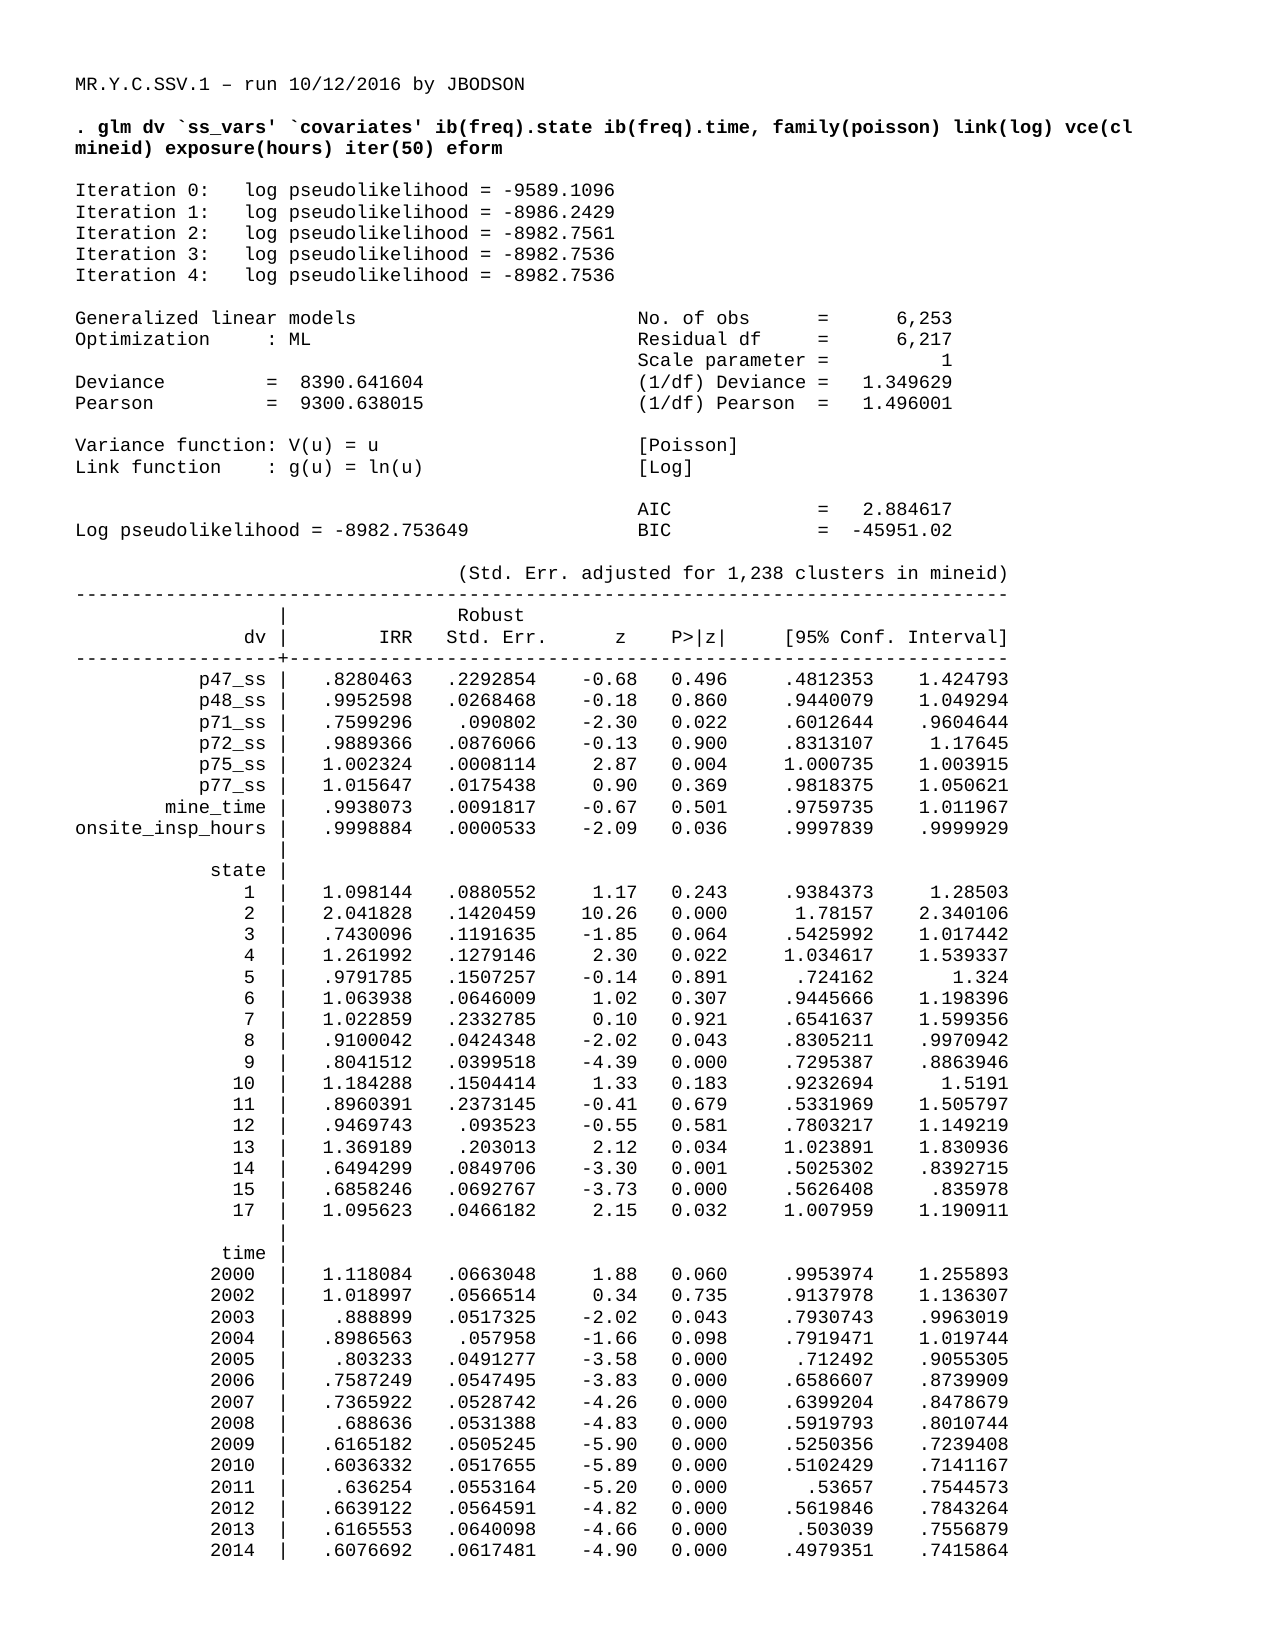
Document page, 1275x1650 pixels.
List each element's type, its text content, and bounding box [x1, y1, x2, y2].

text Link function : g(u) = ln(u) [Log] [75, 457, 1200, 479]
text 15 | .6858246 .0692767 -3.73 0.000 .5626408 .835978 [75, 1180, 1200, 1201]
text 2011 | .636254 .0553164 -5.20 0.000 .53657 .7544573 [75, 1477, 1200, 1499]
text onsite_insp_hours | .9998884 .0000533 -2.09 0.036 .9997839 .9999929 [75, 819, 1200, 840]
text p71_ss | .7599296 .090802 -2.30 0.022 .6012644 .9604644 [75, 712, 1200, 734]
text 2006 | .7587249 .0547495 -3.83 0.000 .6586607 .8739909 [75, 1371, 1200, 1392]
text 2004 | .8986563 .057958 -1.66 0.098 .7919471 1.019744 [75, 1329, 1200, 1350]
text 2 | 2.041828 .1420459 10.26 0.000 1.78157 2.340106 [75, 904, 1200, 925]
text Iteration 0: log pseudolikelihood = -9589.1096 [75, 181, 1200, 202]
text 13 | 1.369189 .203013 2.12 0.034 1.023891 1.830936 [75, 1137, 1200, 1159]
text Deviance = 8390.641604 (1/df) Deviance = 1.349629 [75, 372, 1200, 394]
text 11 | .8960391 .2373145 -0.41 0.679 .5331969 1.505797 [75, 1095, 1200, 1116]
text | [75, 1222, 1200, 1244]
text Optimization : ML Residual df = 6,217 [75, 330, 1200, 351]
text 2005 | .803233 .0491277 -3.58 0.000 .712492 .9055305 [75, 1350, 1200, 1371]
text ----------------------------------------------------------------------------------- [75, 585, 1200, 606]
text Iteration 3: log pseudolikelihood = -8982.7536 [75, 245, 1200, 266]
text Iteration 4: log pseudolikelihood = -8982.7536 [75, 266, 1200, 287]
text Pearson = 9300.638015 (1/df) Pearson = 1.496001 [75, 394, 1200, 415]
text time | [75, 1244, 1200, 1265]
text 9 | .8041512 .0399518 -4.39 0.000 .7295387 .8863946 [75, 1052, 1200, 1074]
text 8 | .9100042 .0424348 -2.02 0.043 .8305211 .9970942 [75, 1031, 1200, 1052]
text 1 | 1.098144 .0880552 1.17 0.243 .9384373 1.28503 [75, 882, 1200, 904]
text (Std. Err. adjusted for 1,238 clusters in mineid) [75, 564, 1200, 585]
text p47_ss | .8280463 .2292854 -0.68 0.496 .4812353 1.424793 [75, 670, 1200, 691]
text ------------------+---------------------------------------------------------------- [75, 649, 1200, 670]
text | [75, 840, 1200, 861]
text Iteration 2: log pseudolikelihood = -8982.7561 [75, 224, 1200, 245]
text 2002 | 1.018997 .0566514 0.34 0.735 .9137978 1.136307 [75, 1286, 1200, 1307]
text Iteration 1: log pseudolikelihood = -8986.2429 [75, 202, 1200, 224]
text AIC = 2.884617 [75, 500, 1200, 521]
text 2012 | .6639122 .0564591 -4.82 0.000 .5619846 .7843264 [75, 1499, 1200, 1520]
text 17 | 1.095623 .0466182 2.15 0.032 1.007959 1.190911 [75, 1201, 1200, 1222]
text 2009 | .6165182 .0505245 -5.90 0.000 .5250356 .7239408 [75, 1435, 1200, 1456]
text p77_ss | 1.015647 .0175438 0.90 0.369 .9818375 1.050621 [75, 776, 1200, 797]
text mine_time | .9938073 .0091817 -0.67 0.501 .9759735 1.011967 [75, 797, 1200, 819]
text 2010 | .6036332 .0517655 -5.89 0.000 .5102429 .7141167 [75, 1456, 1200, 1477]
text 2000 | 1.118084 .0663048 1.88 0.060 .9953974 1.255893 [75, 1265, 1200, 1286]
text dv | IRR Std. Err. z P>|z| [95% Conf. Interval] [75, 627, 1200, 649]
text 7 | 1.022859 .2332785 0.10 0.921 .6541637 1.599356 [75, 1010, 1200, 1031]
text Scale parameter = 1 [75, 351, 1200, 372]
text Log pseudolikelihood = -8982.753649 BIC = -45951.02 [75, 521, 1200, 542]
text p75_ss | 1.002324 .0008114 2.87 0.004 1.000735 1.003915 [75, 755, 1200, 776]
text 2003 | .888899 .0517325 -2.02 0.043 .7930743 .9963019 [75, 1307, 1200, 1329]
text 2008 | .688636 .0531388 -4.83 0.000 .5919793 .8010744 [75, 1414, 1200, 1435]
text p72_ss | .9889366 .0876066 -0.13 0.900 .8313107 1.17645 [75, 734, 1200, 755]
text 10 | 1.184288 .1504414 1.33 0.183 .9232694 1.5191 [75, 1074, 1200, 1095]
text . glm dv `ss_vars' `covariates' ib(freq).state ib(freq).time, family(poisson) link(log) vce(cl mineid) exposure(hours) iter(50) eform [75, 117, 1200, 160]
text | Robust [75, 606, 1200, 627]
text 4 | 1.261992 .1279146 2.30 0.022 1.034617 1.539337 [75, 946, 1200, 967]
text 3 | .7430096 .1191635 -1.85 0.064 .5425992 1.017442 [75, 925, 1200, 946]
text 2014 | .6076692 .0617481 -4.90 0.000 .4979351 .7415864 [75, 1541, 1200, 1562]
text 6 | 1.063938 .0646009 1.02 0.307 .9445666 1.198396 [75, 989, 1200, 1010]
text Generalized linear models No. of obs = 6,253 [75, 309, 1200, 330]
text state | [75, 861, 1200, 882]
text 14 | .6494299 .0849706 -3.30 0.001 .5025302 .8392715 [75, 1159, 1200, 1180]
text 12 | .9469743 .093523 -0.55 0.581 .7803217 1.149219 [75, 1116, 1200, 1137]
text Variance function: V(u) = u [Poisson] [75, 436, 1200, 457]
text 2013 | .6165553 .0640098 -4.66 0.000 .503039 .7556879 [75, 1520, 1200, 1541]
text 5 | .9791785 .1507257 -0.14 0.891 .724162 1.324 [75, 967, 1200, 989]
text p48_ss | .9952598 .0268468 -0.18 0.860 .9440079 1.049294 [75, 691, 1200, 712]
text 2007 | .7365922 .0528742 -4.26 0.000 .6399204 .8478679 [75, 1392, 1200, 1414]
